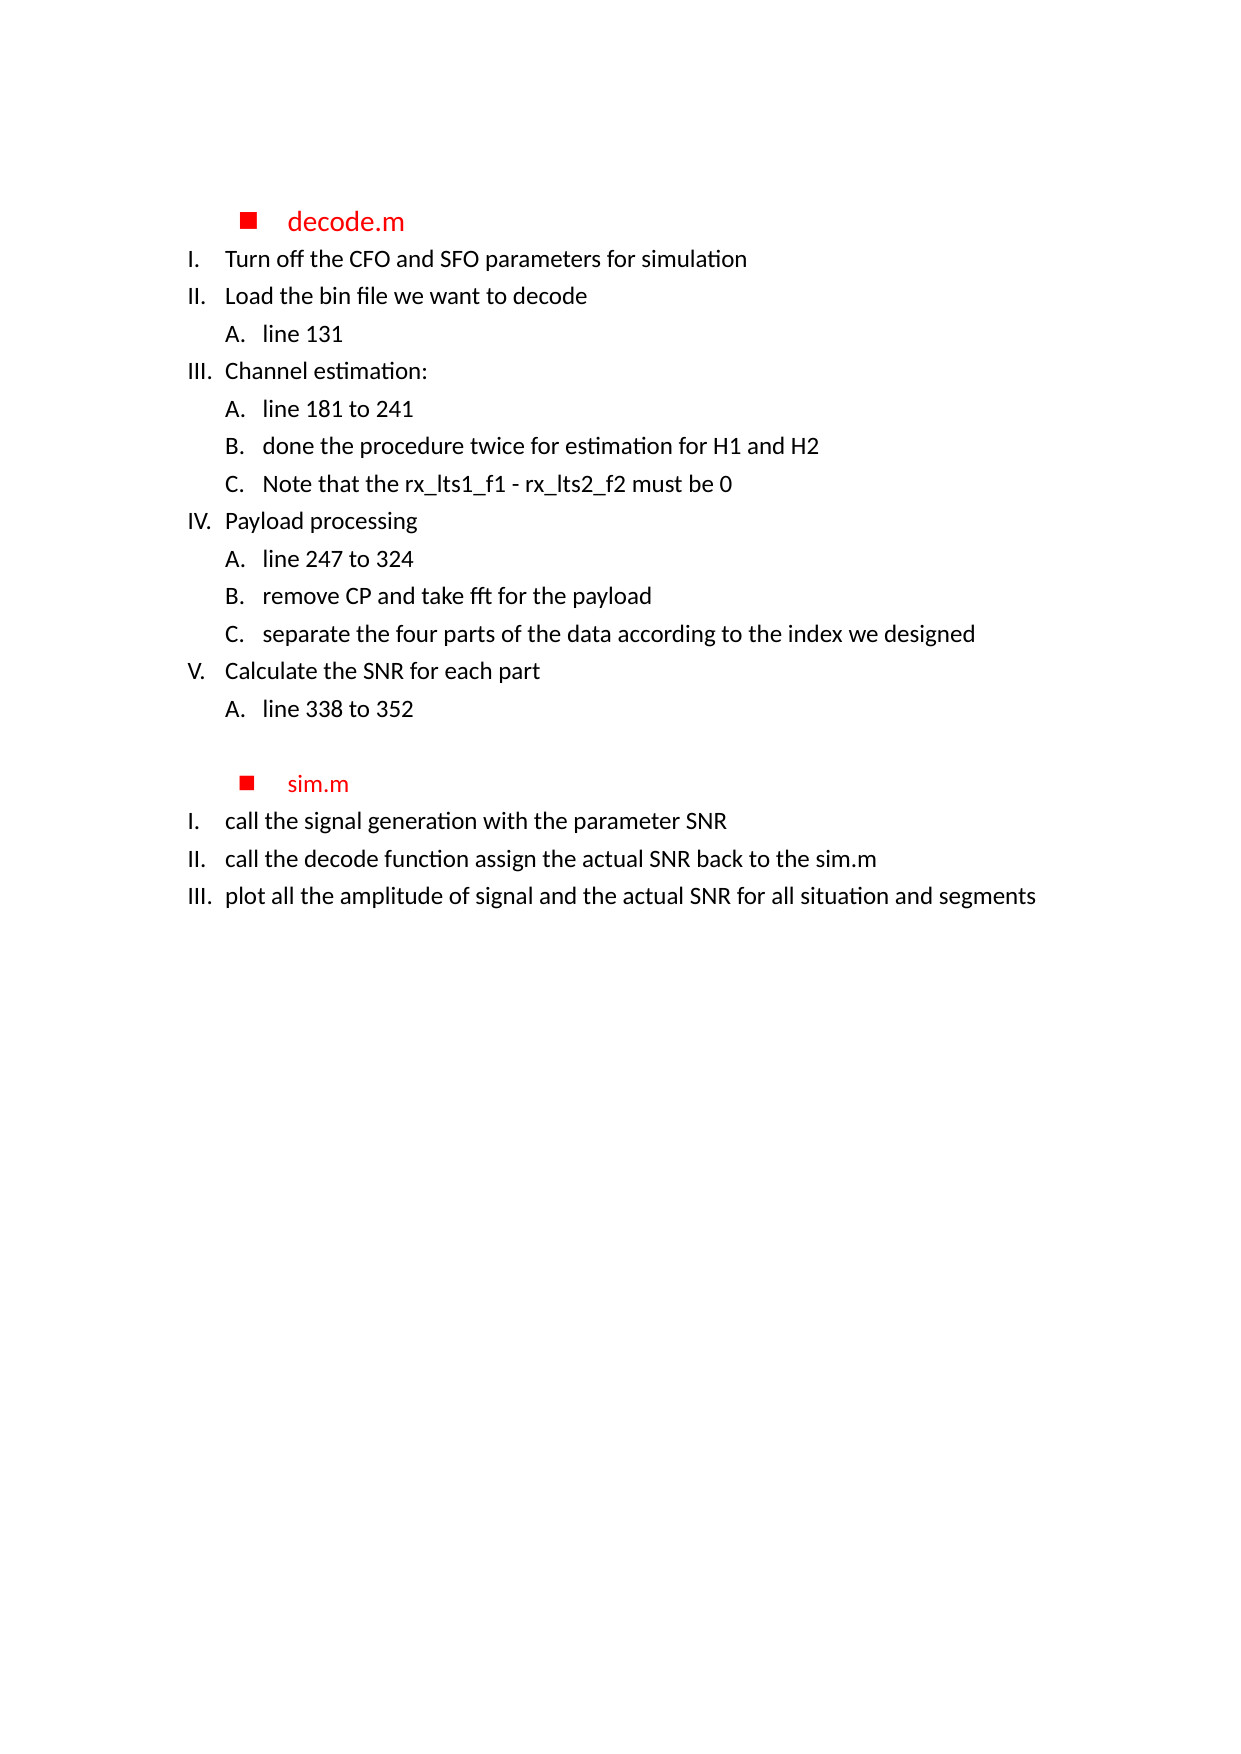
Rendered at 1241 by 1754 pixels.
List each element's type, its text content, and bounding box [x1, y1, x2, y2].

list Turn off the CFO and SFO parameters for simulation [187, 239, 1053, 277]
list Payload processing [187, 502, 1053, 539]
list call the signal generation with the parameter SNR [187, 802, 1053, 839]
list line 181 to 241 [225, 389, 1053, 427]
list remove CP and take fft for the payload [225, 577, 1053, 614]
list decode.m [237, 202, 1053, 239]
list Note that the rx_lts1_f1 - rx_lts2_f2 must be 0 [225, 464, 1053, 502]
list Calculate the SNR for each part [187, 652, 1053, 689]
list plot all the amplitude of signal and the actual SNR for all situation and segments [187, 877, 1053, 914]
list Channel estimation: [187, 352, 1053, 389]
list call the decode function assign the actual SNR back to the sim.m [187, 839, 1053, 877]
list sim.m [237, 764, 1053, 802]
list line 131 [225, 314, 1053, 352]
list done the procedure twice for estimation for H1 and H2 [225, 427, 1053, 464]
list line 338 to 352 [225, 689, 1053, 727]
list separate the four parts of the data according to the index we designed [225, 614, 1053, 652]
list Load the bin file we want to decode [187, 277, 1053, 314]
list line 247 to 324 [225, 539, 1053, 577]
